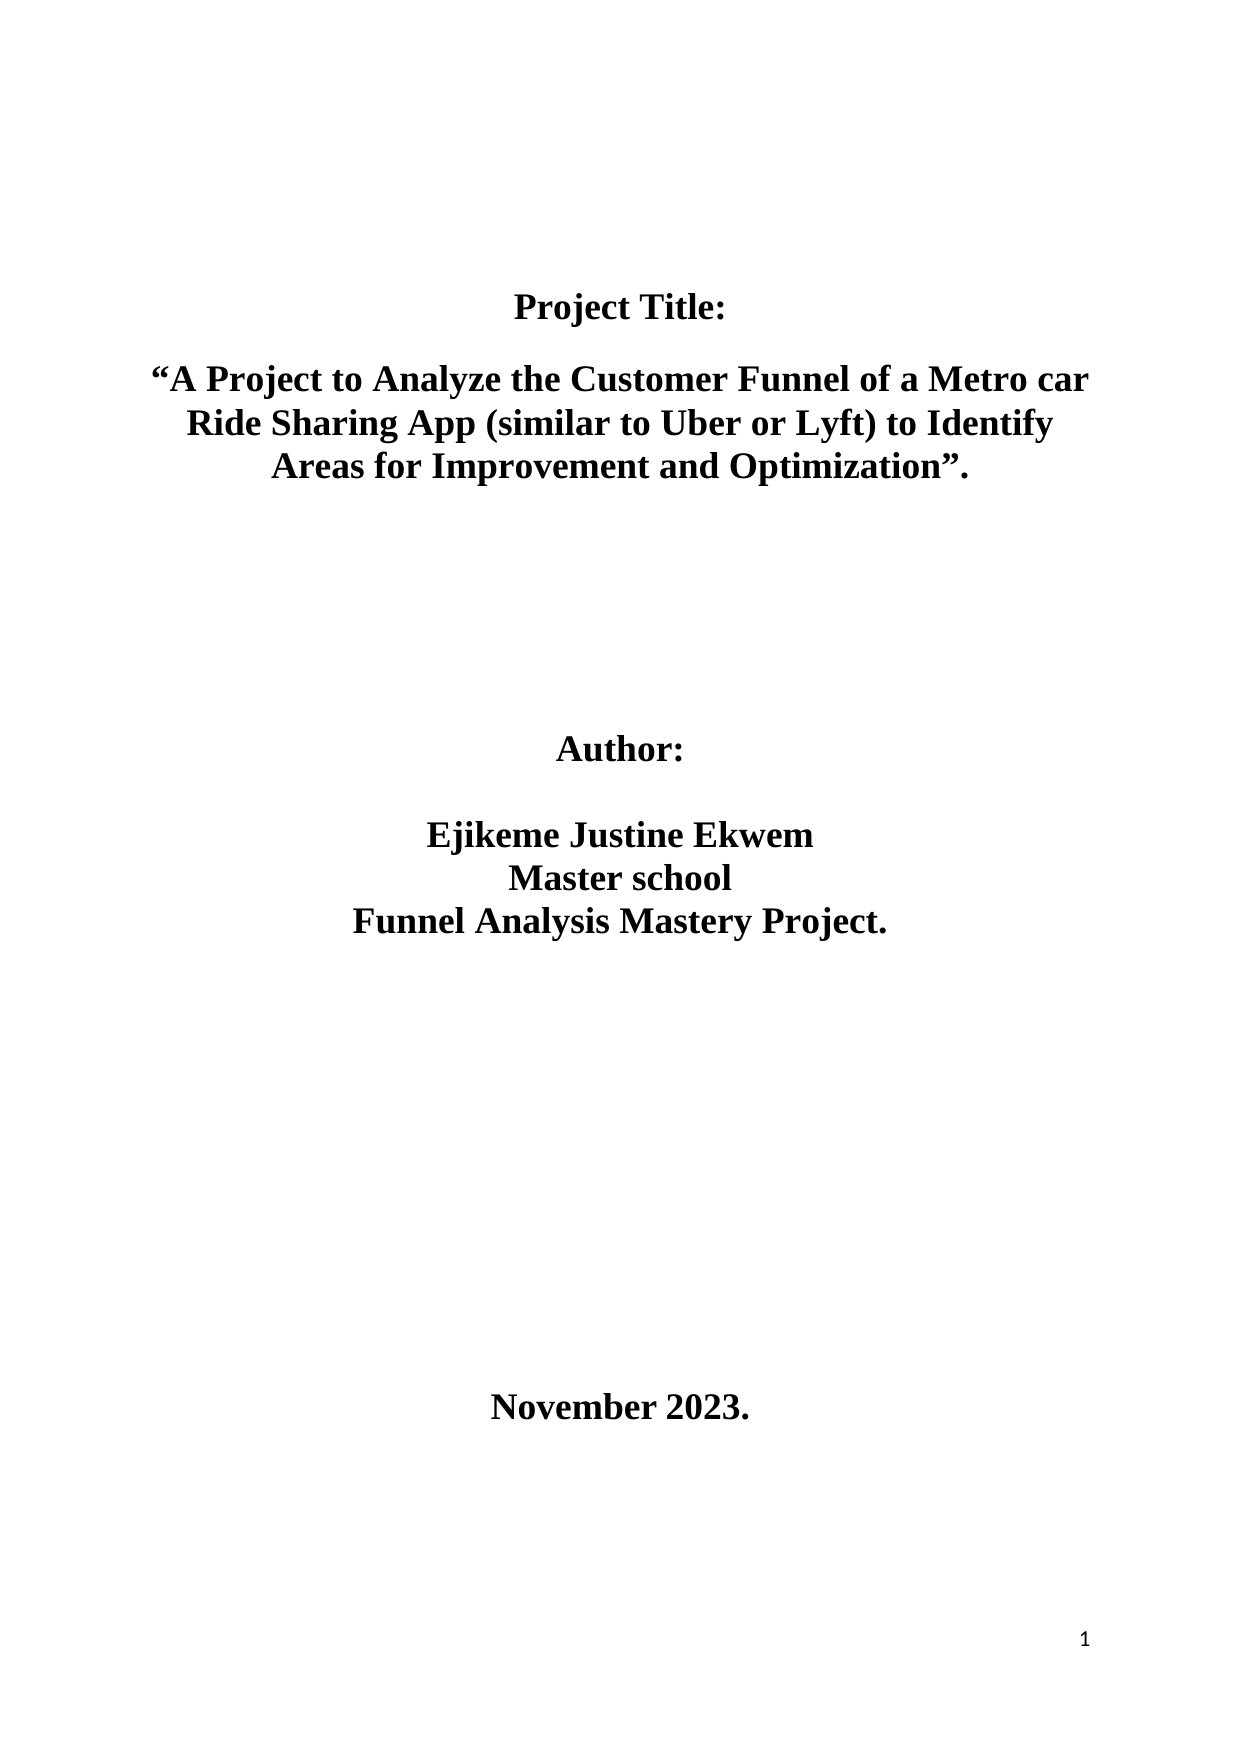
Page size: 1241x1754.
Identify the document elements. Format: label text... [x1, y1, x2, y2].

text Ejikeme Justine Ekwem [150, 812, 1090, 856]
text Master school [150, 856, 1090, 899]
text “A Project to Analyze the Customer Funnel of a Metro car Ride Sharing App (similar to Uber or Lyft) to Identify Areas for Improvement and Optimization”. [150, 357, 1090, 486]
text Project Title: [150, 284, 1090, 328]
text Author: [150, 726, 1090, 769]
text Funnel Analysis Mastery Project. [150, 899, 1090, 942]
text November 2023. [150, 1384, 1090, 1428]
